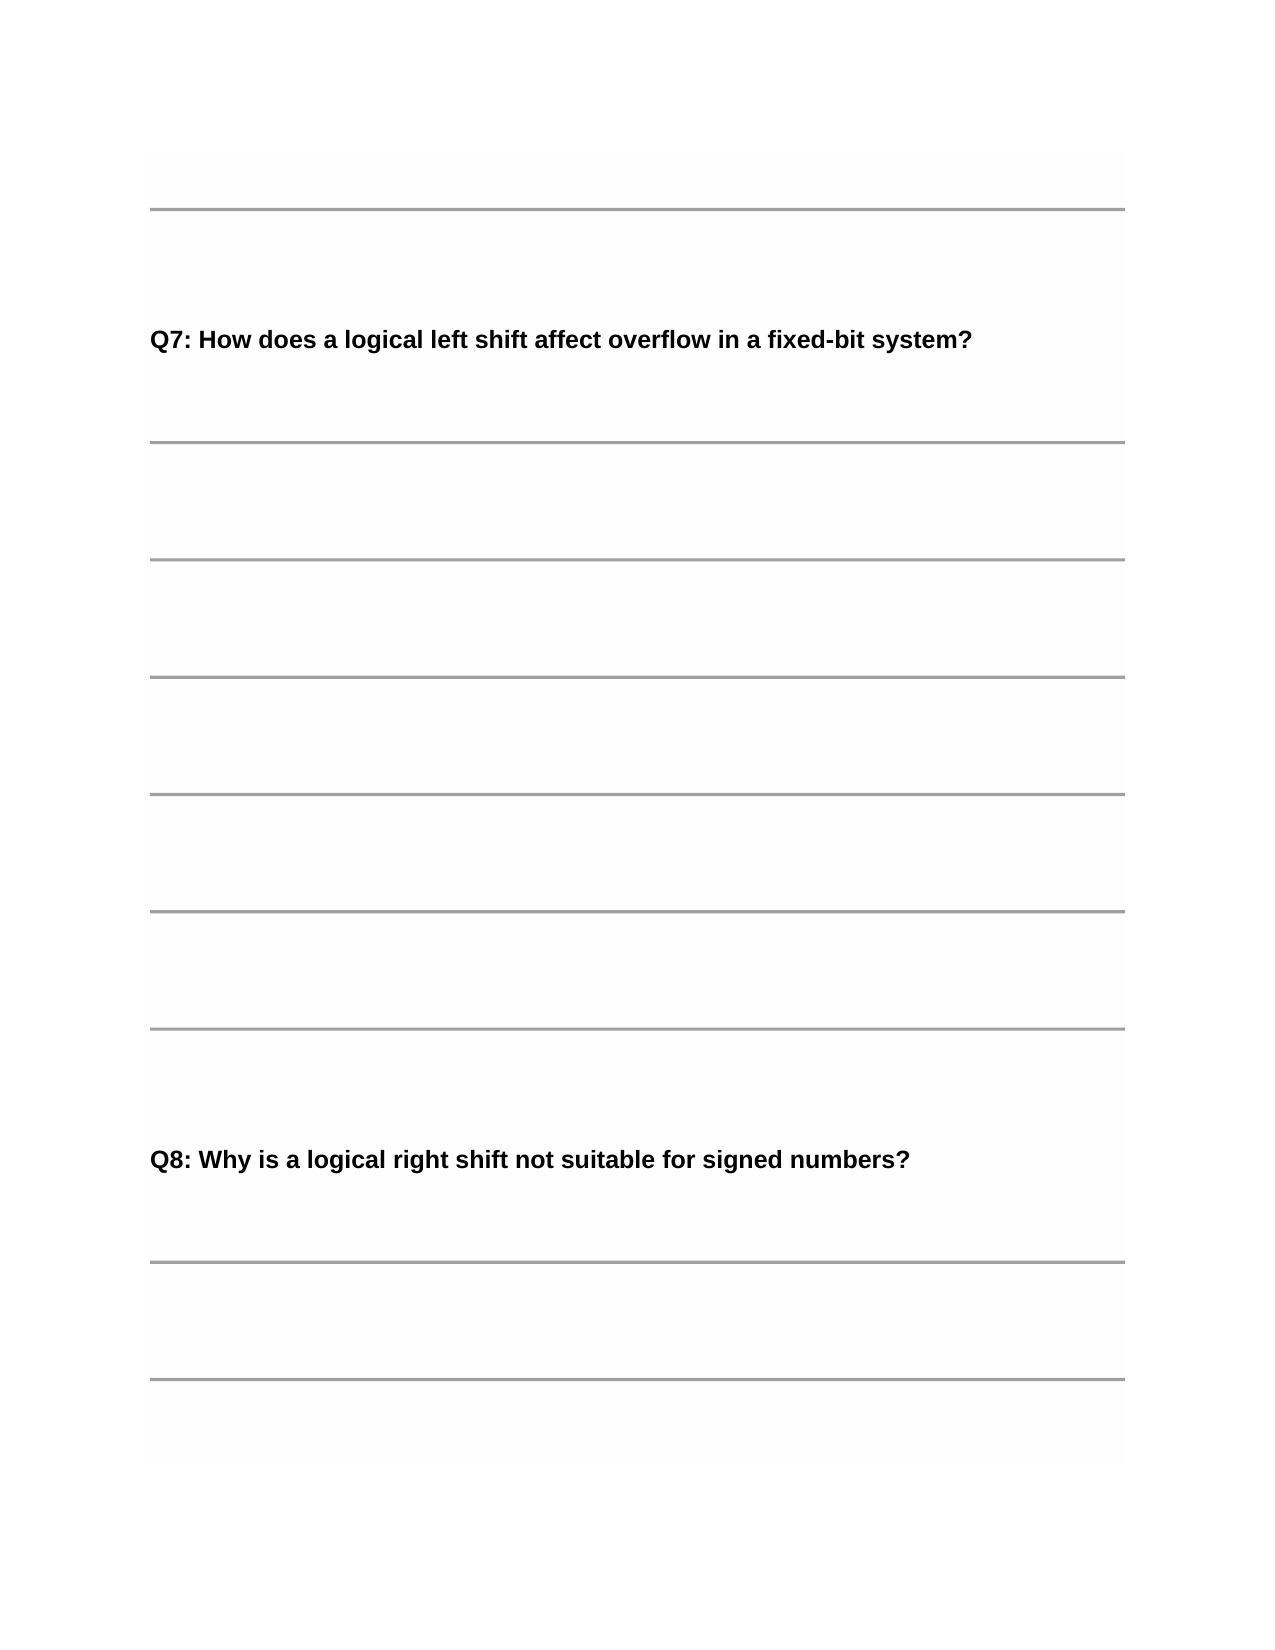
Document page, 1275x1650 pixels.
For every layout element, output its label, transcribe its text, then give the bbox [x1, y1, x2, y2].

text Q7: How does a logical left shift affect overflow in a fixed-bit system? [150, 325, 1125, 354]
text Q8: Why is a logical right shift not suitable for signed numbers? [150, 1145, 1125, 1173]
